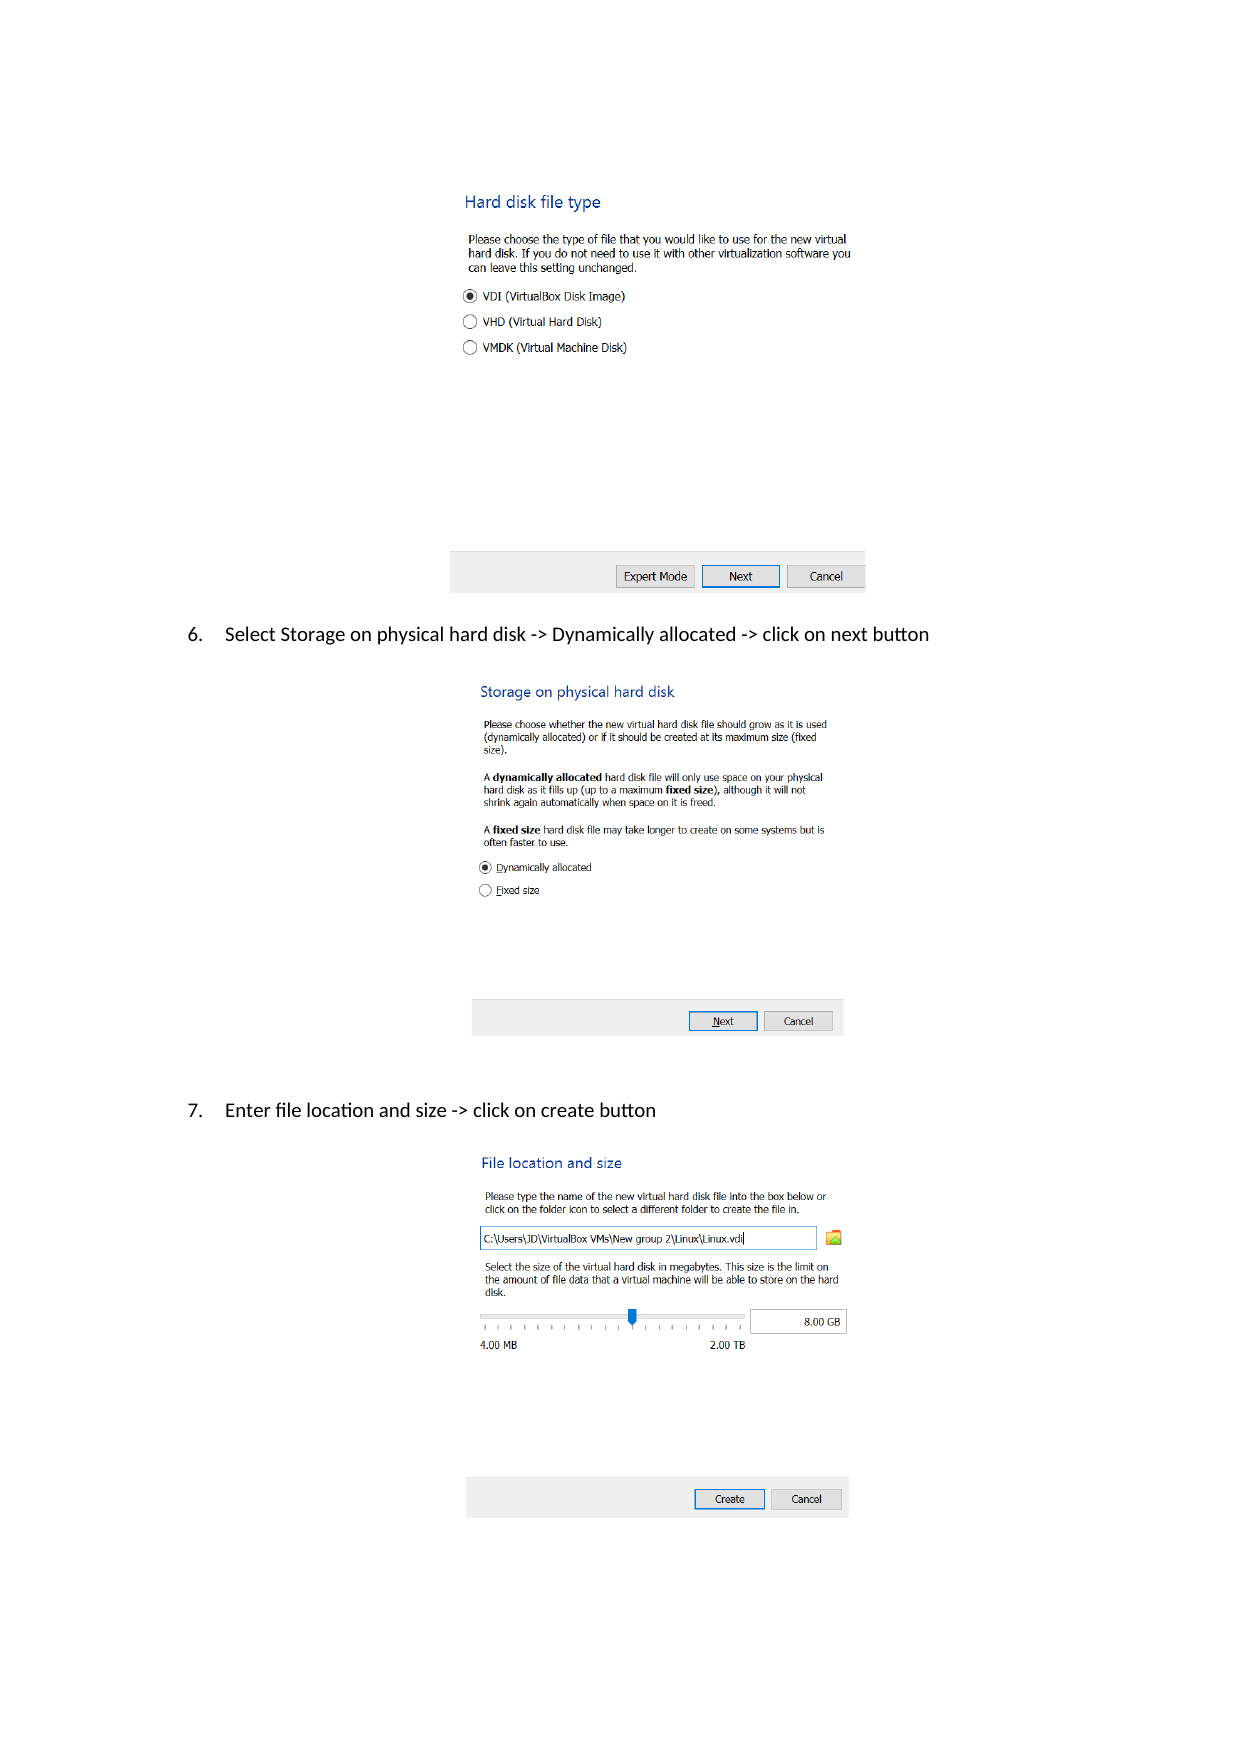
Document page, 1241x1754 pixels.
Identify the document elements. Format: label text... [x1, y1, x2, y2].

picture [466, 1150, 850, 1518]
picture [449, 176, 866, 593]
list Enter file location and size -> click on create button [187, 1097, 1090, 1122]
list Select Storage on physical hard disk -> Dynamically allocated -> click on next button [187, 621, 1090, 646]
picture [471, 674, 844, 1036]
